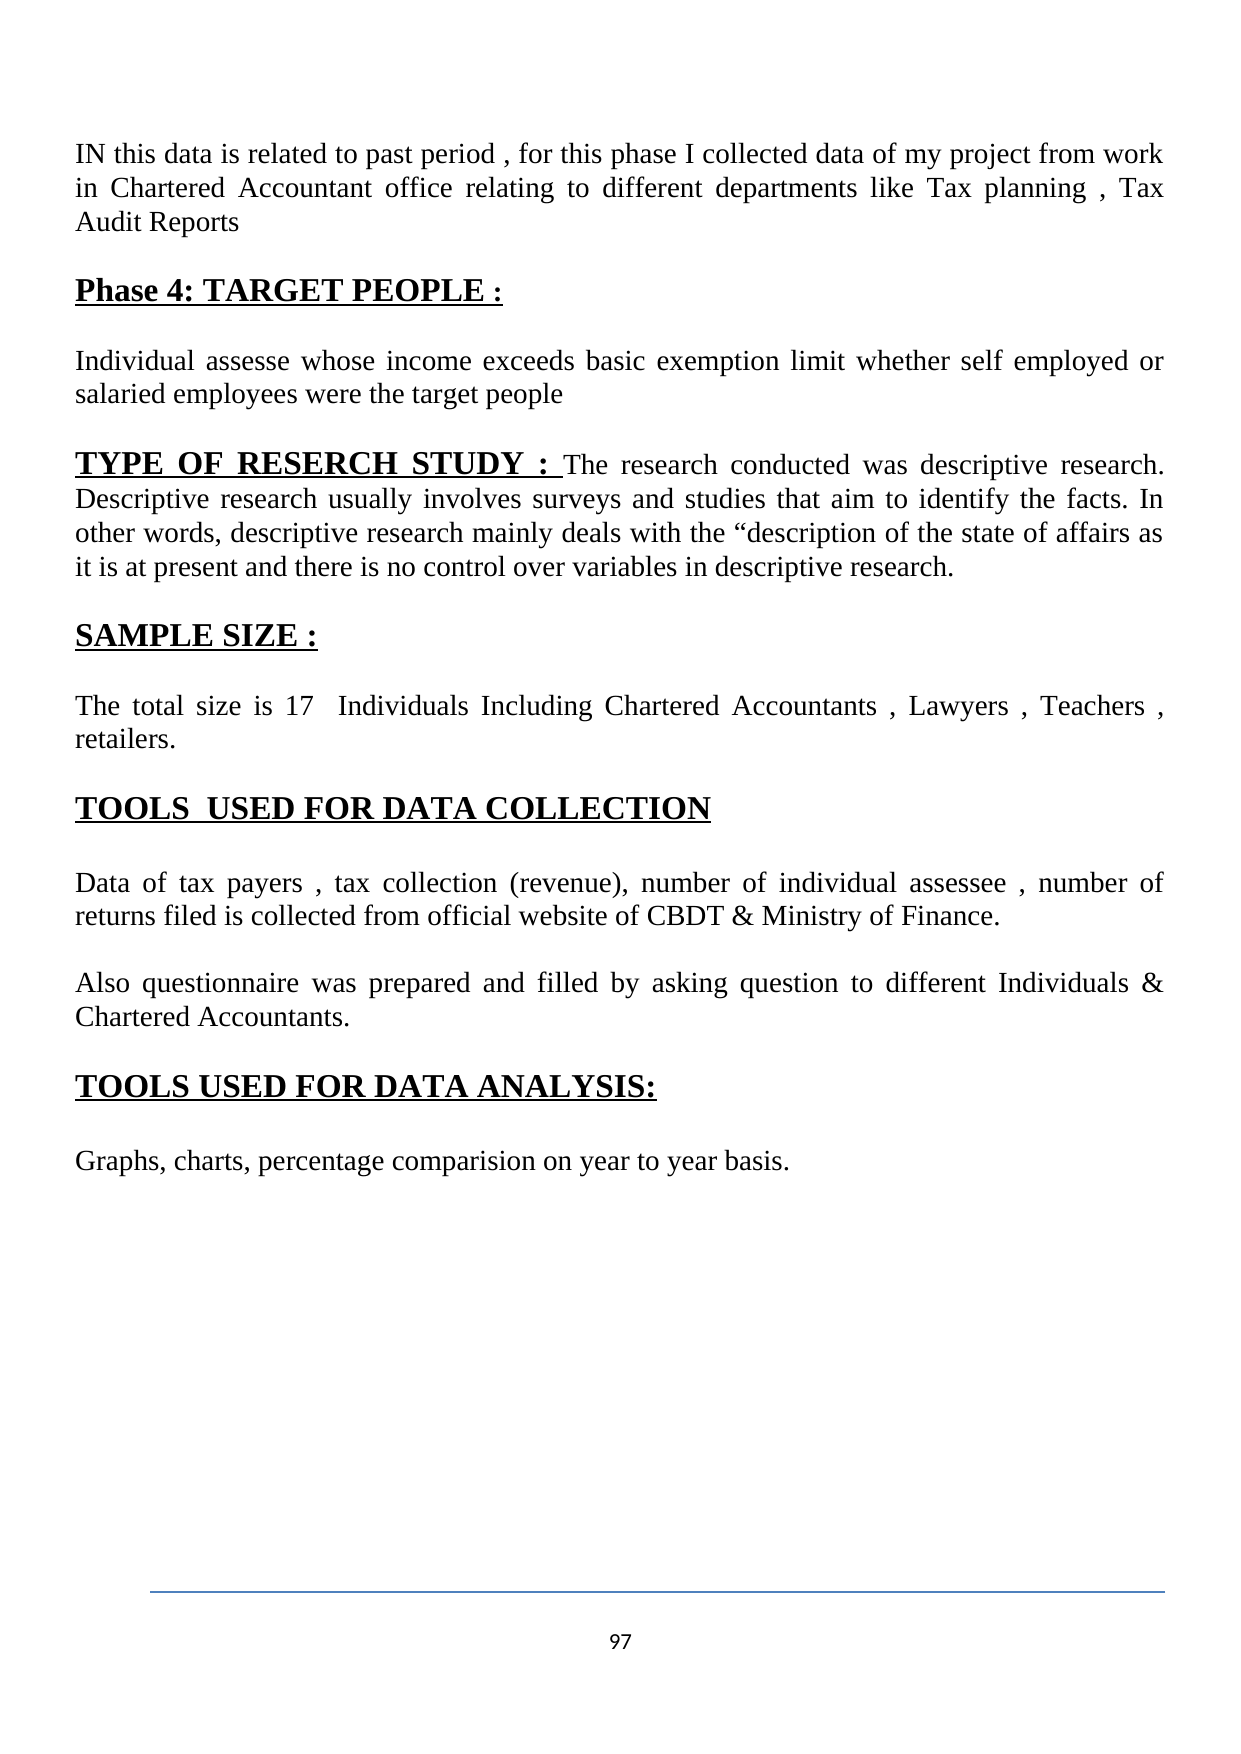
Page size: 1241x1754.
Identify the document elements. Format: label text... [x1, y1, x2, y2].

text Phase 4: TARGET PEOPLE : [75, 271, 1165, 309]
text The total size is 17 Individuals Including Chartered Accountants , Lawyers , Teachers , retailers. [75, 688, 1165, 755]
text Also questionnaire was prepared and filled by asking question to different Individuals & Chartered Accountants. [75, 966, 1165, 1033]
text TOOLS USED FOR DATA ANALYSIS: [75, 1066, 1165, 1104]
text Individual assesse whose income exceeds basic exemption limit whether self employed or salaried employees were the target people [75, 343, 1165, 410]
text Graphs, charts, percentage comparision on year to year basis. [75, 1143, 1165, 1176]
text SAMPLE SIZE : [75, 616, 1165, 654]
text TYPE OF RESERCH STUDY : The research conducted was descriptive research. Descriptive research usually involves surveys and studies that aim to identify the facts. In other words, descriptive research mainly deals with the “description of the state of affairs as it is at present and there is no control over variables in descriptive research. [75, 443, 1165, 582]
text Data of tax payers , tax collection (revenue), number of individual assessee , number of returns filed is collected from official website of CBDT & Ministry of Finance. [75, 865, 1165, 932]
text IN this data is related to past period , for this phase I collected data of my project from work in Chartered Accountant office relating to different departments like Tax planning , Tax Audit Reports [75, 137, 1165, 237]
text TOOLS USED FOR DATA COLLECTION [75, 788, 1165, 827]
